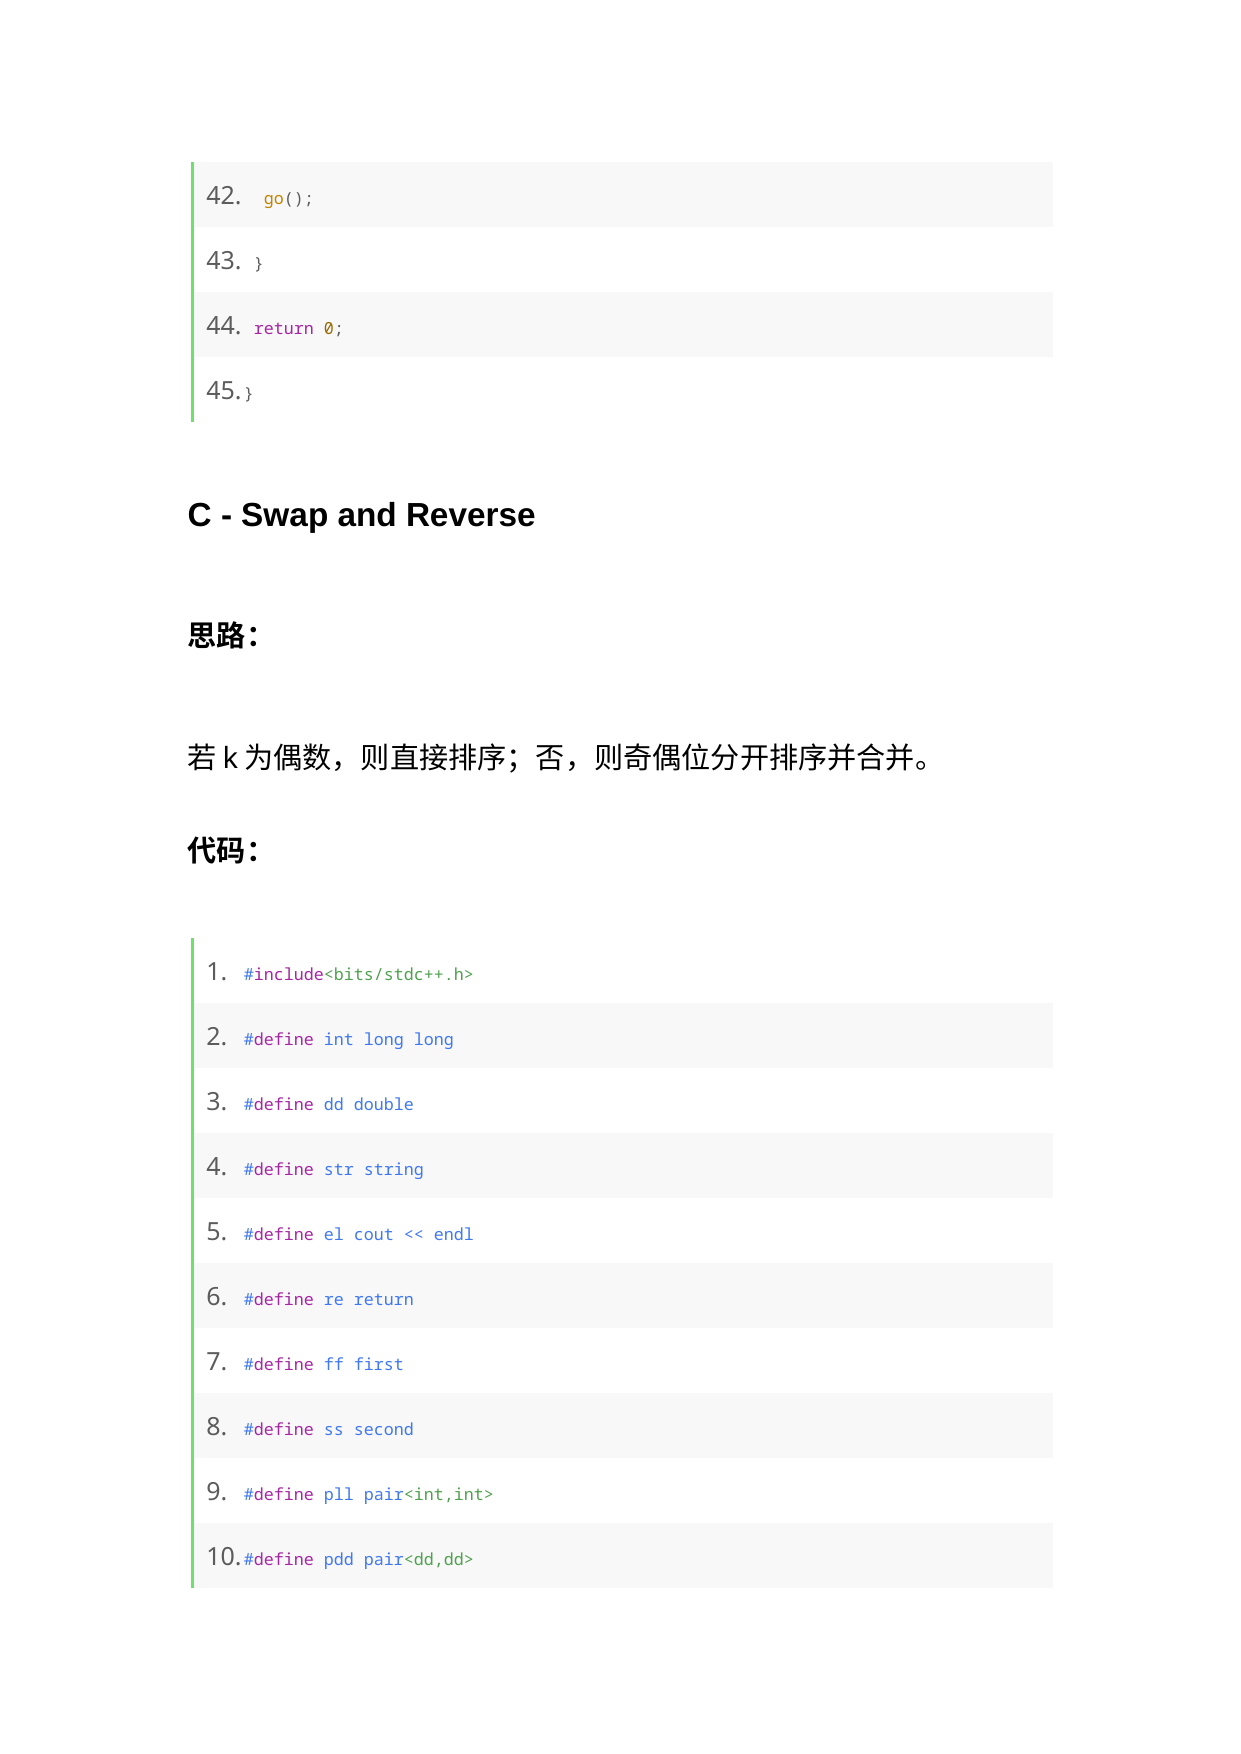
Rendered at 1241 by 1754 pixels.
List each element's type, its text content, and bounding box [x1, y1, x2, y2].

list #define ff first [194, 1328, 1053, 1393]
text 若k为偶数，则直接排序；否，则奇偶位分开排序并合并。 [187, 724, 1053, 789]
list } [194, 227, 1053, 292]
subtitle 代码： [187, 816, 1053, 881]
list #define el cout << endl [194, 1198, 1053, 1263]
list return 0; [194, 292, 1053, 357]
list #define pll pair<int,int> [194, 1458, 1053, 1523]
list #include<bits/stdc++.h> [194, 938, 1053, 1003]
list #define int long long [194, 1003, 1053, 1068]
list } [194, 357, 1053, 422]
list #define re return [194, 1263, 1053, 1328]
list go(); [194, 162, 1053, 227]
list #define str string [194, 1133, 1053, 1198]
list #define pdd pair<dd,dd> [194, 1523, 1053, 1588]
subtitle 思路： [187, 601, 1053, 666]
list #define dd double [194, 1068, 1053, 1133]
list #define ss second [194, 1393, 1053, 1458]
subtitle C - Swap and Reverse [187, 482, 1053, 547]
